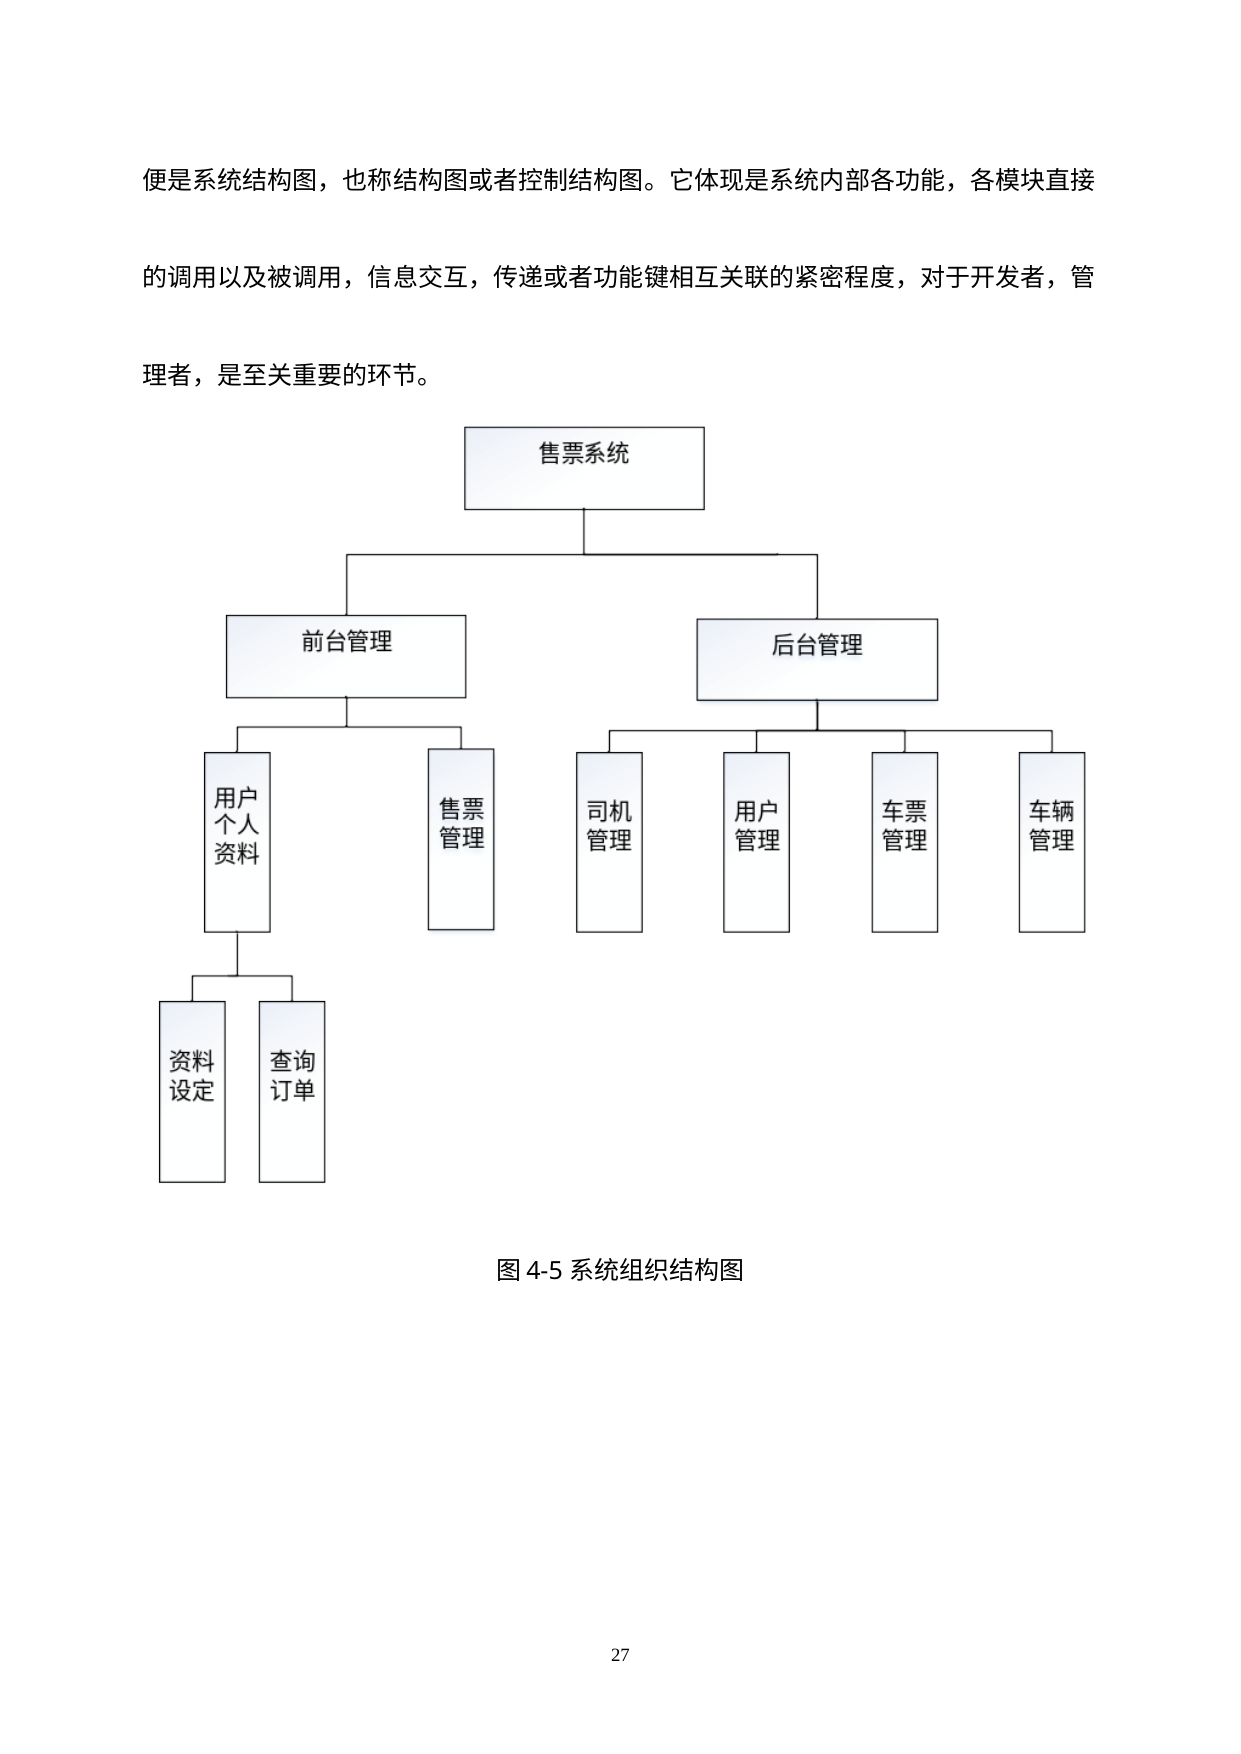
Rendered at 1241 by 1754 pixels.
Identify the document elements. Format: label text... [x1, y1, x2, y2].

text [142, 146, 1098, 406]
text 图4-5 系统组织结构图 [142, 424, 1098, 1301]
